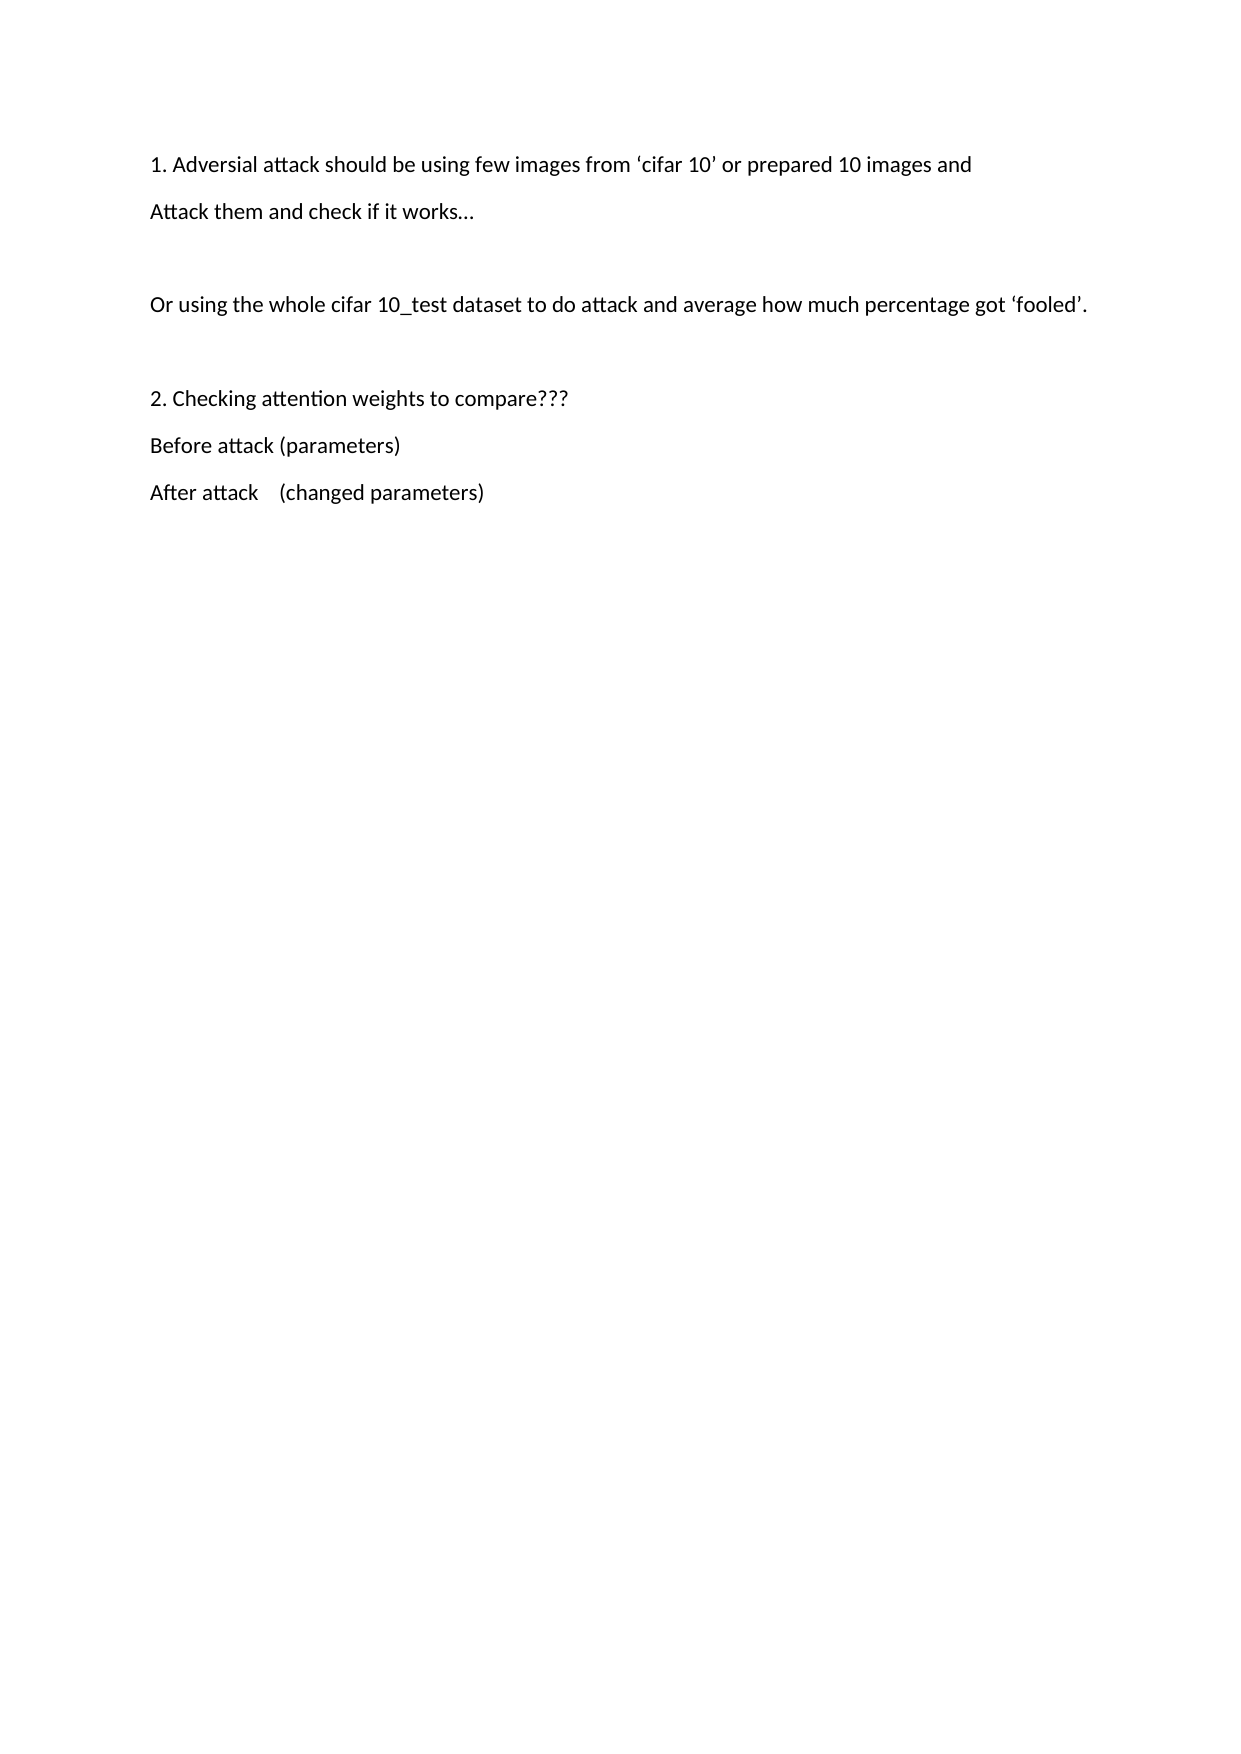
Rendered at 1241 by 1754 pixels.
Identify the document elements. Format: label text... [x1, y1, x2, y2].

text Or using the whole cifar 10_test dataset to do attack and average how much percentage got ‘fooled’. [150, 291, 1090, 319]
text 2. Checking attention weights to compare??? [150, 384, 1090, 412]
text 1. Adversial attack should be using few images from ‘cifar 10’ or prepared 10 images and [150, 150, 1090, 178]
text Attack them and check if it works… [150, 197, 1090, 225]
text Before attack (parameters) [150, 431, 1090, 459]
text After attack (changed parameters) [150, 478, 1090, 506]
